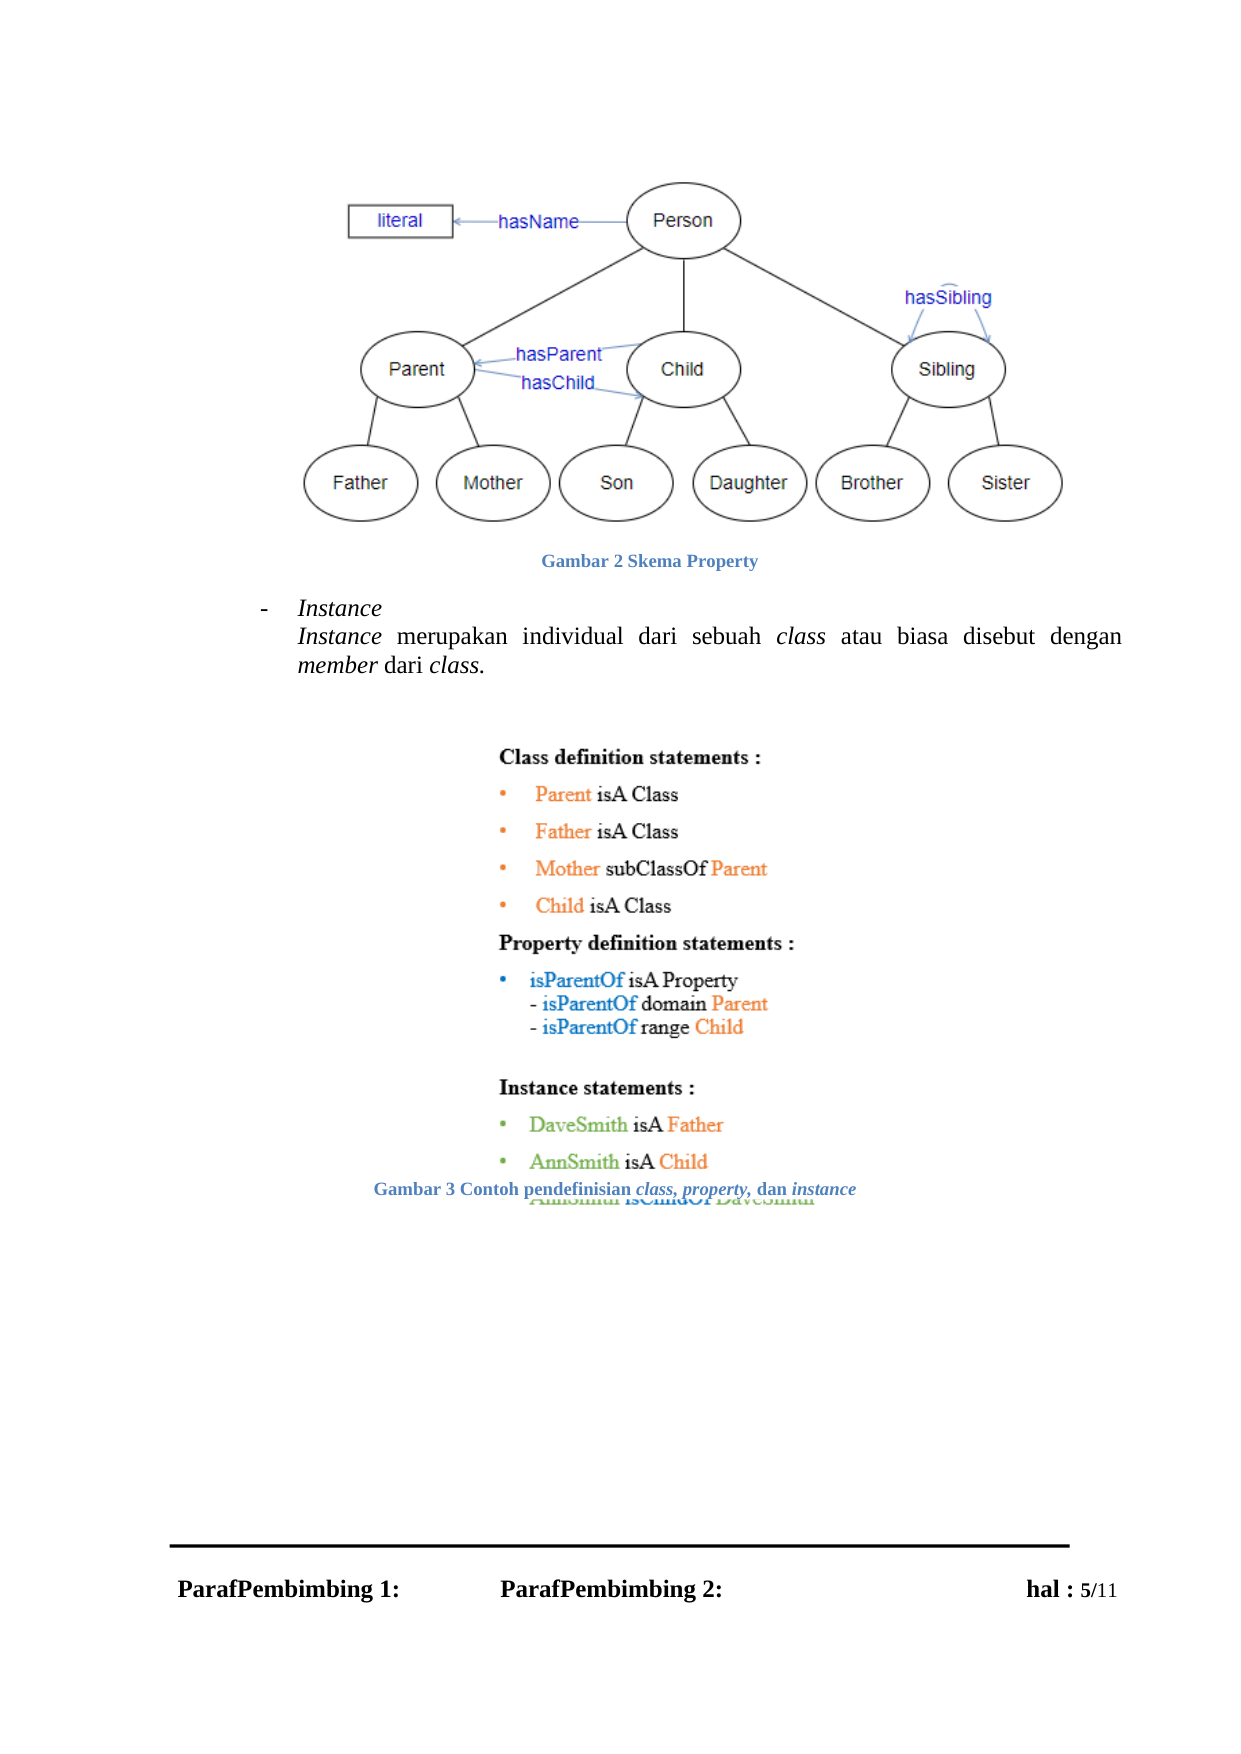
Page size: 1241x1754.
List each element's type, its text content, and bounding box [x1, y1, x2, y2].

picture [481, 738, 830, 1178]
picture [297, 177, 1071, 530]
picture [481, 1200, 830, 1220]
text Gambar 2 Skema Property [177, 550, 1122, 572]
list Instance Instance merupakan individual dari sebuah class atau biasa disebut dengan member dari class. [260, 593, 1122, 679]
